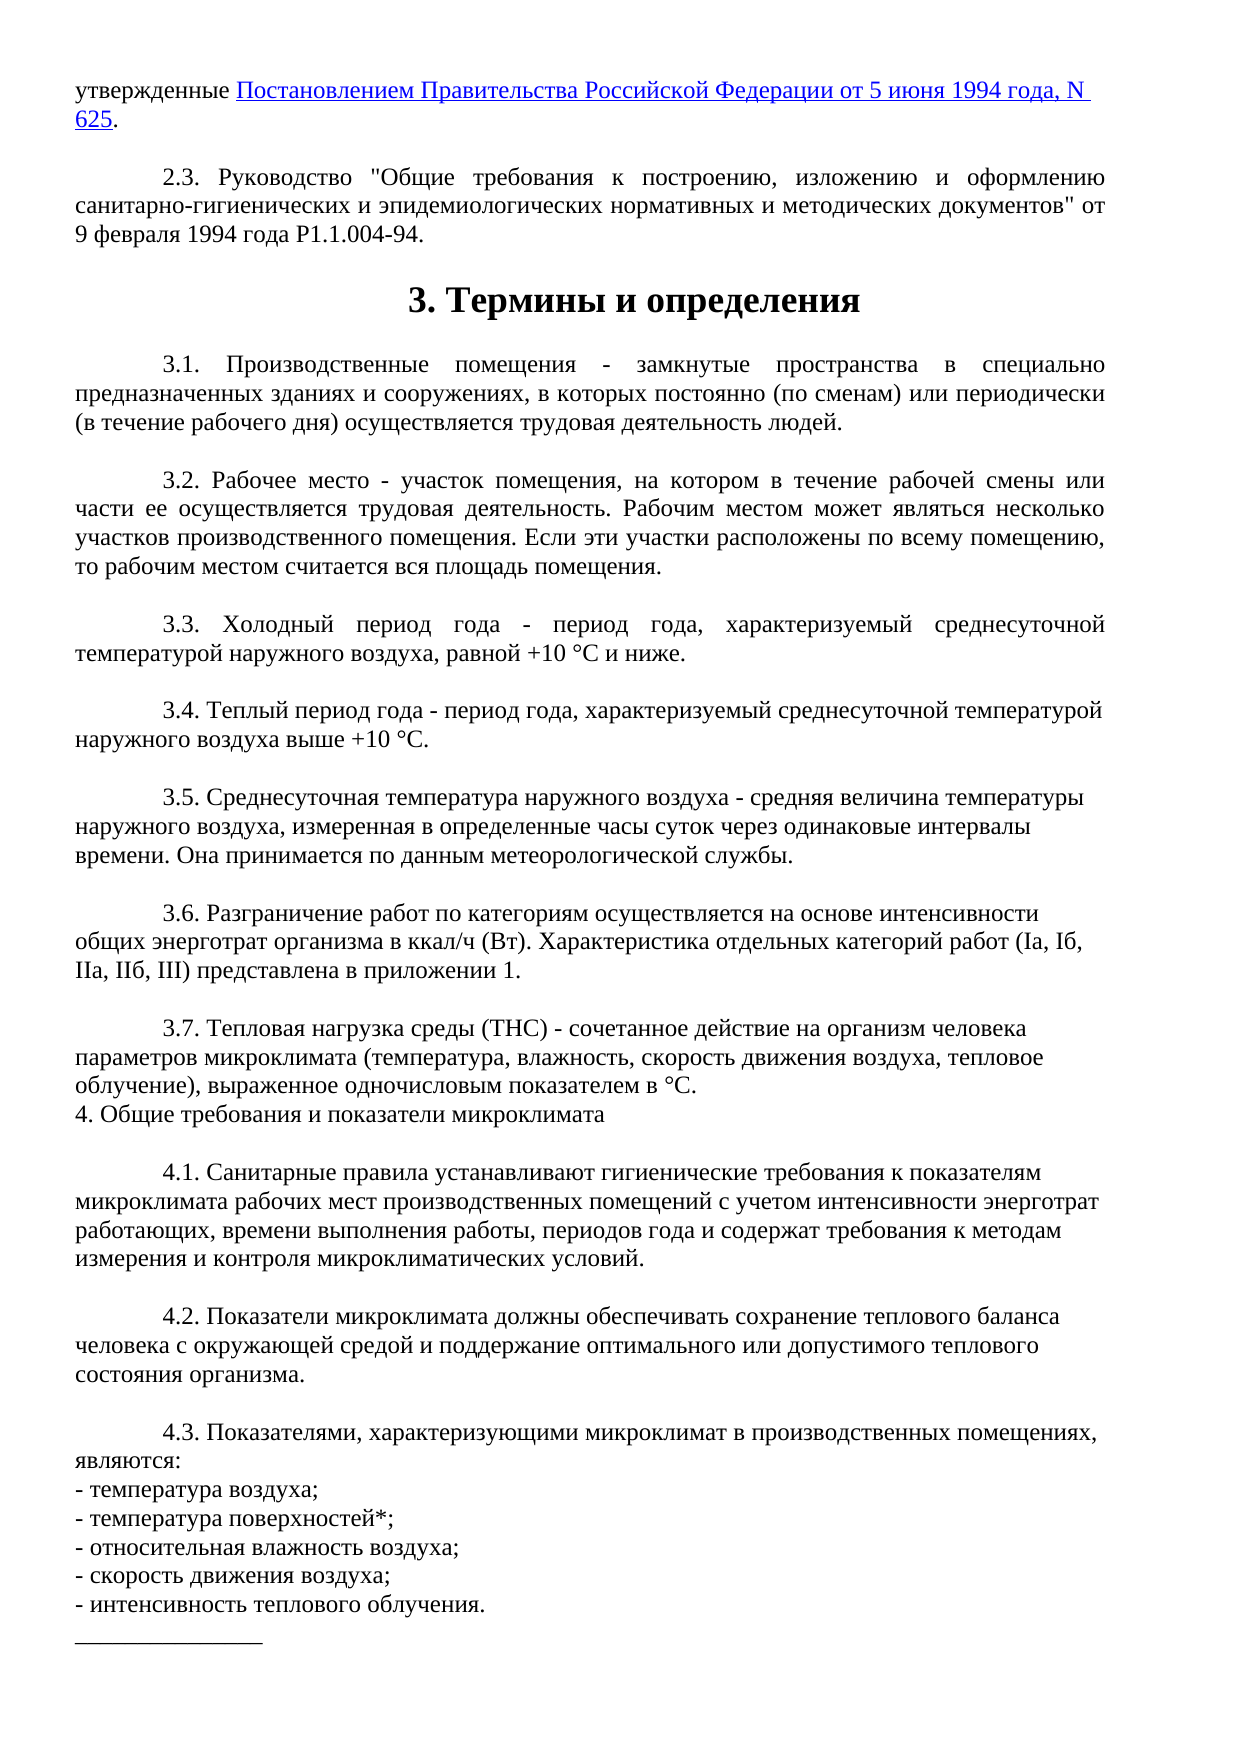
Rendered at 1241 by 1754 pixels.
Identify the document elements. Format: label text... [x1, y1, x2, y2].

text 3.2. Рабочее место - участок помещения, на котором в течение рабочей смены или части ее осуществляется трудовая деятельность. Рабочим местом может являться несколько участков производственного помещения. Если эти участки расположены по всему помещению, то рабочим местом считается вся площадь помещения. [75, 465, 1106, 580]
text - относительная влажность воздуха; [75, 1532, 1106, 1561]
subtitle 3. Термины и определения [75, 277, 1106, 320]
text 3.3. Холодный период года - период года, характеризуемый среднесуточной температурой наружного воздуха, равной +10 °С и ниже. [75, 609, 1106, 666]
text - скорость движения воздуха; [75, 1561, 1106, 1589]
text 3.6. Разграничение работ по категориям осуществляется на основе интенсивности общих энерготрат организма в ккал/ч (Вт). Характеристика отдельных категорий работ (Ia, Iб, IIа, IIб, III) представлена в приложении 1. [75, 898, 1106, 984]
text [75, 75, 1106, 132]
text 3.5. Среднесуточная температура наружного воздуха - средняя величина температуры наружного воздуха, измеренная в определенные часы суток через одинаковые интервалы времени. Она принимается по данным метеорологической службы. [75, 782, 1106, 868]
text 4.3. Показателями, характеризующими микроклимат в производственных помещениях, являются: - температура воздуха; - температура поверхностей*; [75, 1417, 1106, 1532]
text 3.7. Тепловая нагрузка среды (ТНС) - сочетанное действие на организм человека параметров микроклимата (температура, влажность, скорость движения воздуха, тепловое облучение), выраженное одночисловым показателем в °С. 4. Общие требования и показатели микроклимата [75, 1013, 1106, 1128]
text 2.3. Руководство "Общие требования к построению, изложению и оформлению санитарно-гигиенических и эпидемиологических нормативных и методических документов" от 9 февраля 1994 года Р1.1.004-94. [75, 162, 1106, 248]
text 3.1. Производственные помещения - замкнутые пространства в специально предназначенных зданиях и сооружениях, в которых постоянно (по сменам) или периодически (в течение рабочего дня) осуществляется трудовая деятельность людей. [75, 349, 1106, 436]
text 3.4. Теплый период года - период года, характеризуемый среднесуточной температурой наружного воздуха выше +10 °С. [75, 696, 1106, 753]
text 4.2. Показатели микроклимата должны обеспечивать сохранение теплового баланса человека с окружающей средой и поддержание оптимального или допустимого теплового состояния организма. [75, 1301, 1106, 1388]
text - интенсивность теплового облучения. [75, 1589, 1106, 1618]
text 4.1. Санитарные правила устанавливают гигиенические требования к показателям микроклимата рабочих мест производственных помещений с учетом интенсивности энерготрат работающих, времени выполнения работы, периодов года и содержат требования к методам измерения и контроля микроклиматических условий. [75, 1157, 1106, 1272]
text _______________ [75, 1618, 1106, 1647]
